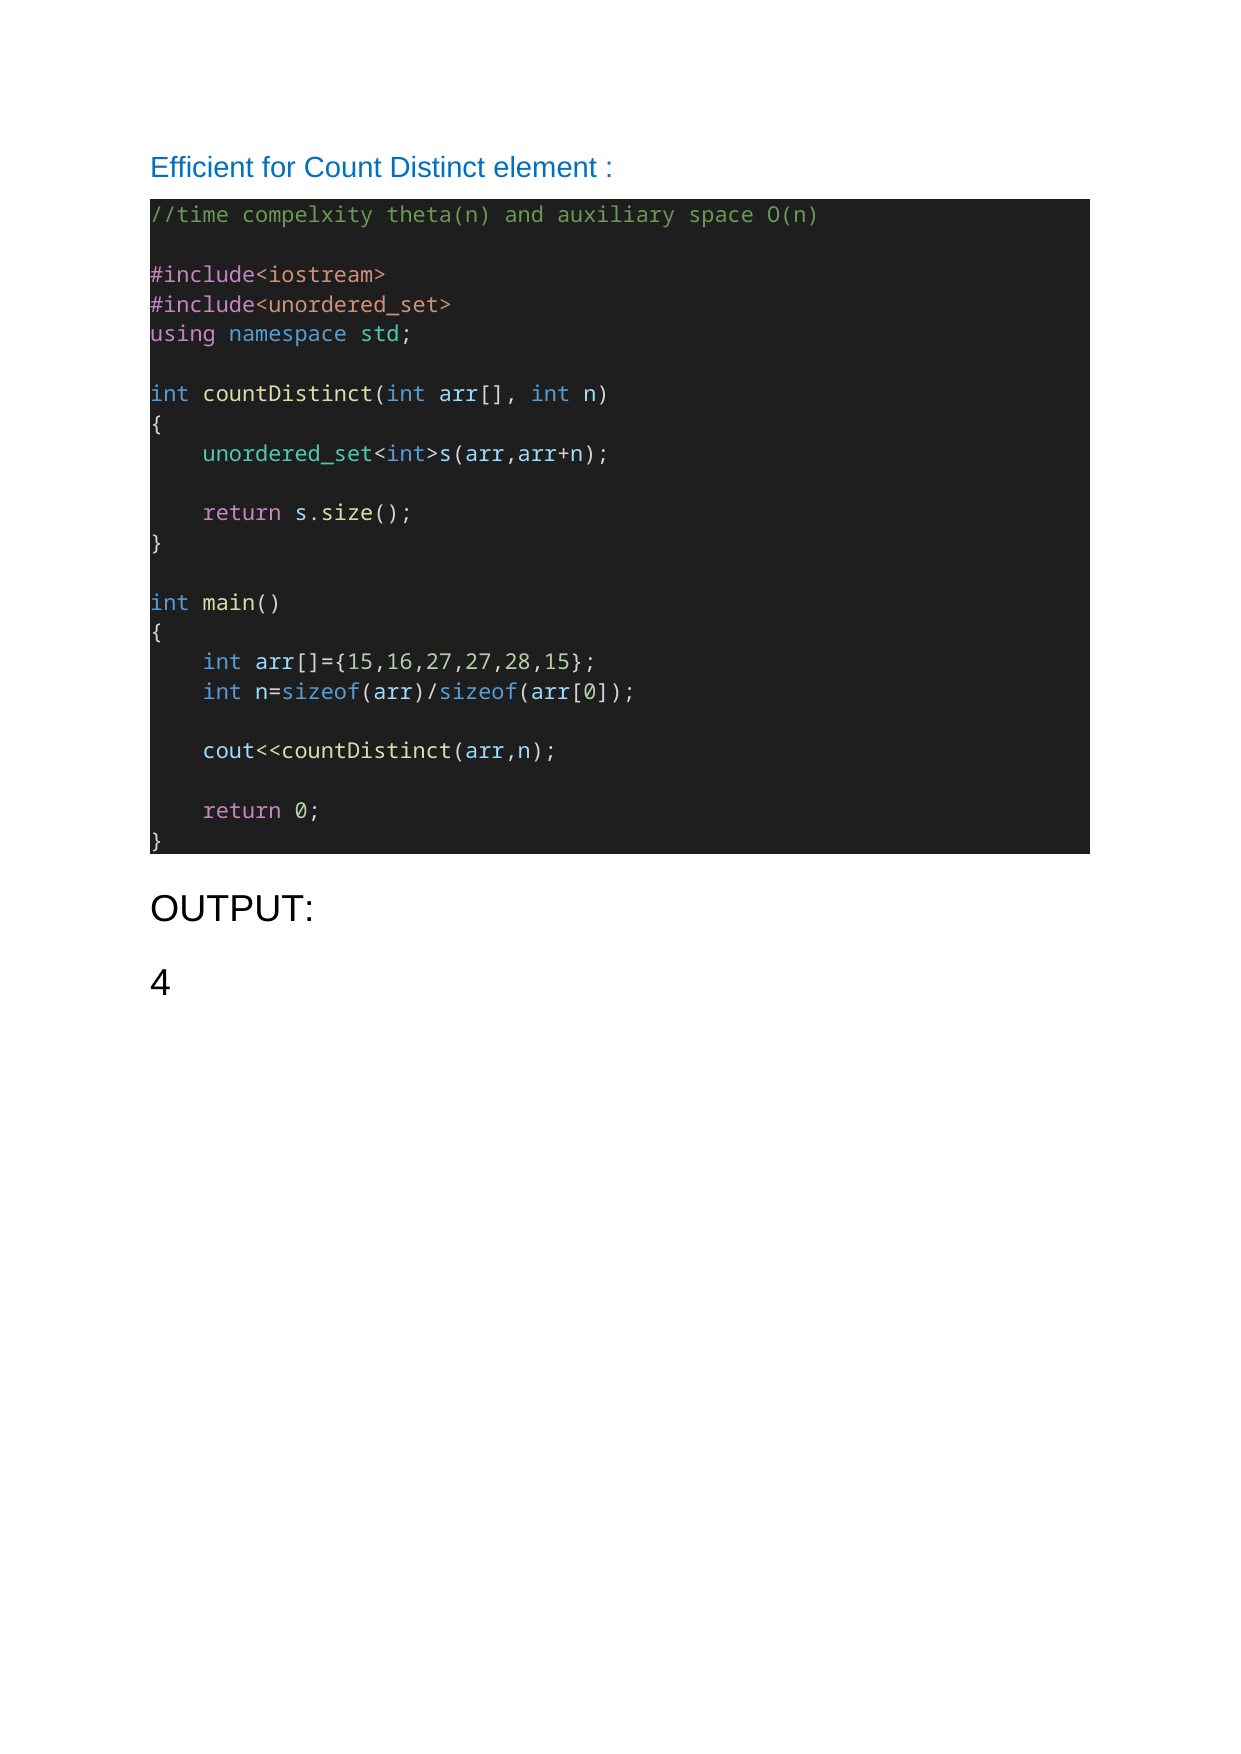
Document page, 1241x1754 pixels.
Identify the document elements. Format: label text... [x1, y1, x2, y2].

text return 0; [150, 795, 1090, 825]
text //time compelxity theta(n) and auxiliary space O(n) [150, 199, 1090, 229]
subtitle OUTPUT: [150, 886, 1090, 929]
text int n=sizeof(arr)/sizeof(arr[0]); [150, 676, 1090, 706]
text #include<unordered_set> [150, 288, 1090, 318]
text #include<iostream> [150, 259, 1090, 288]
text } [150, 527, 1090, 557]
text int countDistinct(int arr[], int n) [150, 378, 1090, 408]
text int main() [150, 586, 1090, 616]
text cout<<countDistinct(arr,n); [150, 735, 1090, 765]
subtitle 4 [150, 960, 1090, 1003]
text using namespace std; [150, 318, 1090, 348]
text return s.size(); [150, 497, 1090, 527]
text unordered_set<int>s(arr,arr+n); [150, 437, 1090, 467]
subtitle Efficient for Count Distinct element : [150, 150, 1090, 183]
text { [150, 408, 1090, 437]
text int arr[]={15,16,27,27,28,15}; [150, 646, 1090, 676]
text { [150, 616, 1090, 646]
text } [150, 825, 1090, 854]
